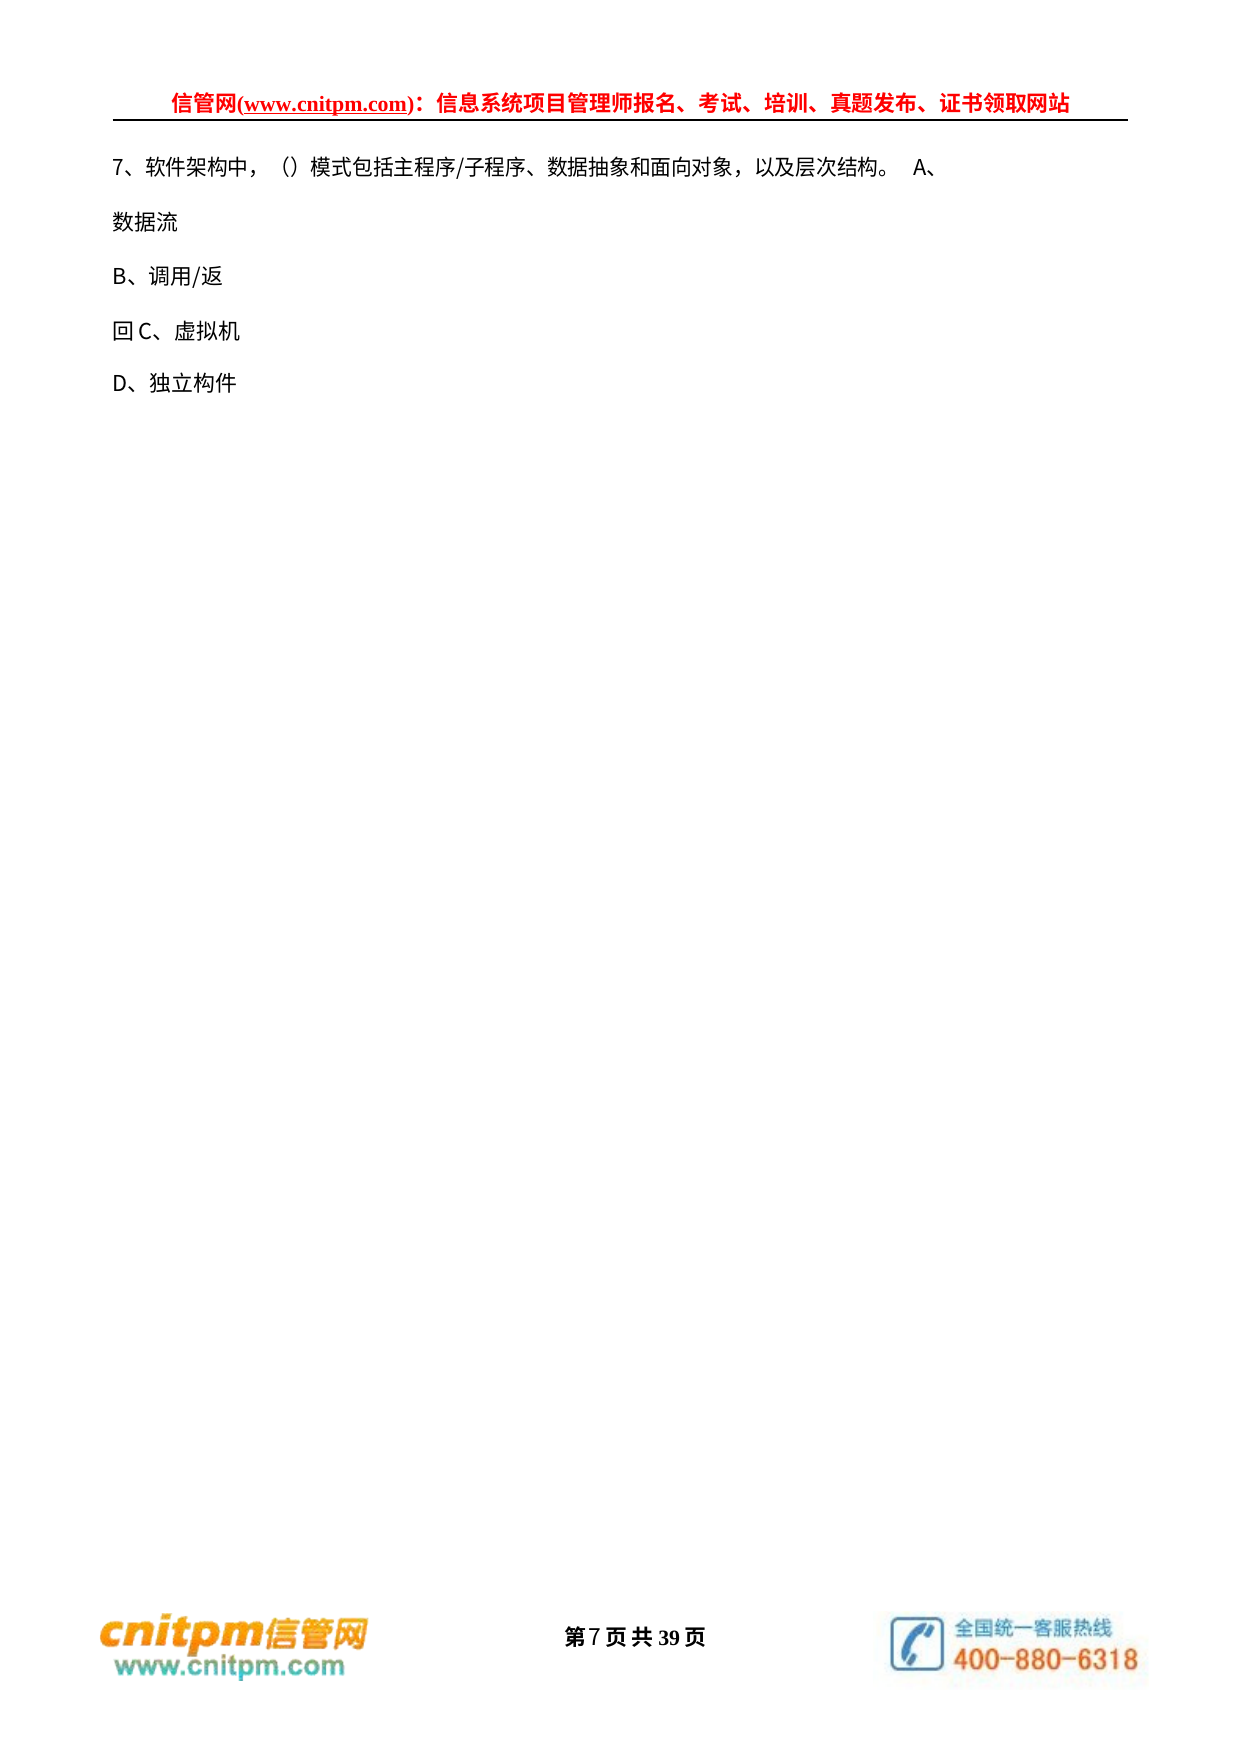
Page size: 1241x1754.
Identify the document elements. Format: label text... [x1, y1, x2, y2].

picture [99, 1613, 369, 1681]
text D、独立构件 [112, 369, 1151, 397]
text 7、软件架构中，（）模式包括主程序/子程序、数据抽象和面向对象，以及层次结构。 A、数据流 [112, 150, 944, 236]
picture [872, 1611, 1150, 1690]
text B、调用/返回C、虚拟机 [112, 259, 244, 346]
